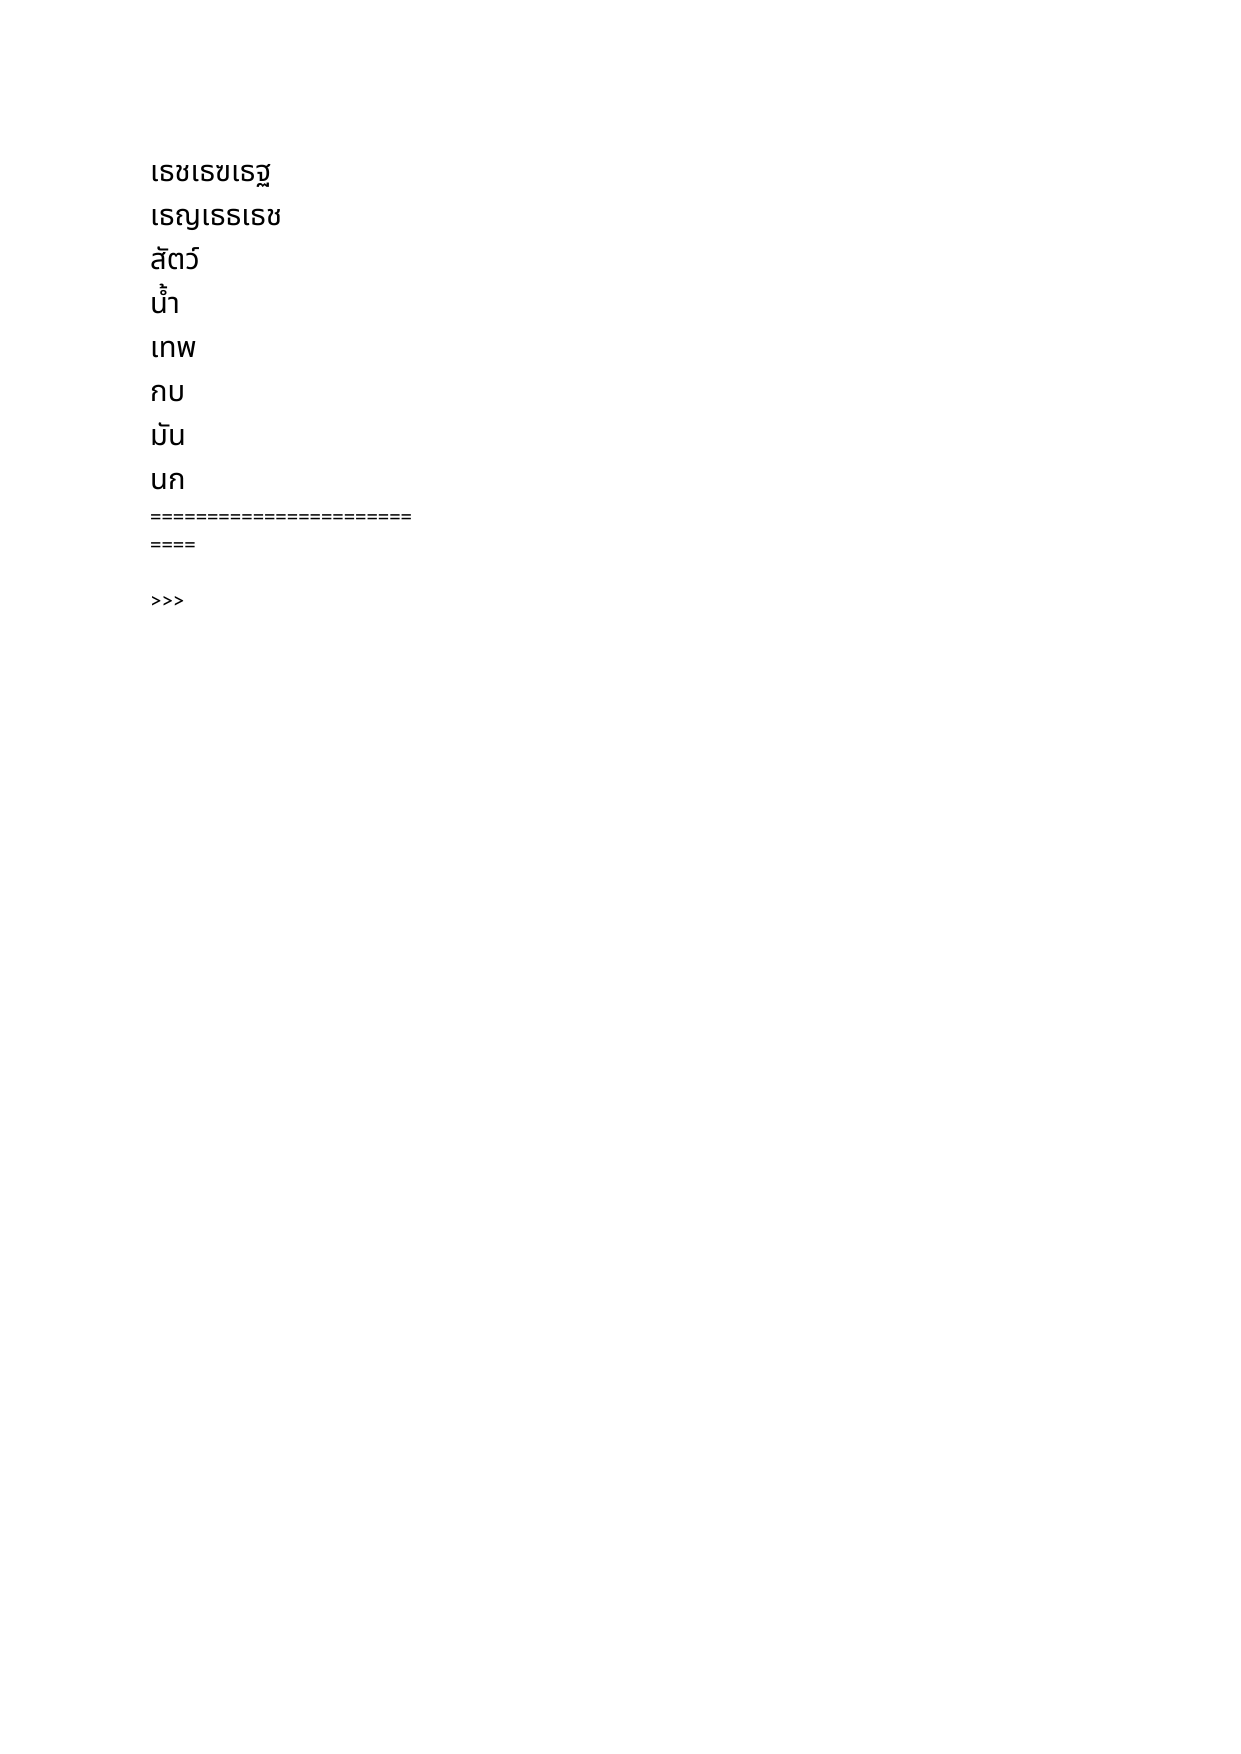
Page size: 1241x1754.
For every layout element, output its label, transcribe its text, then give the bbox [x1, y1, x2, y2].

text =========================== [150, 502, 414, 558]
text กบ [150, 370, 414, 414]
text เธชเธฃเธฐ [150, 150, 414, 194]
text สัตว์ [150, 238, 414, 282]
text น้ำ [150, 282, 414, 326]
text >>> [150, 587, 414, 614]
text เธญเธธเธช [150, 194, 414, 238]
text นก [150, 458, 414, 502]
text มัน [150, 414, 414, 458]
text เทพ [150, 326, 414, 370]
